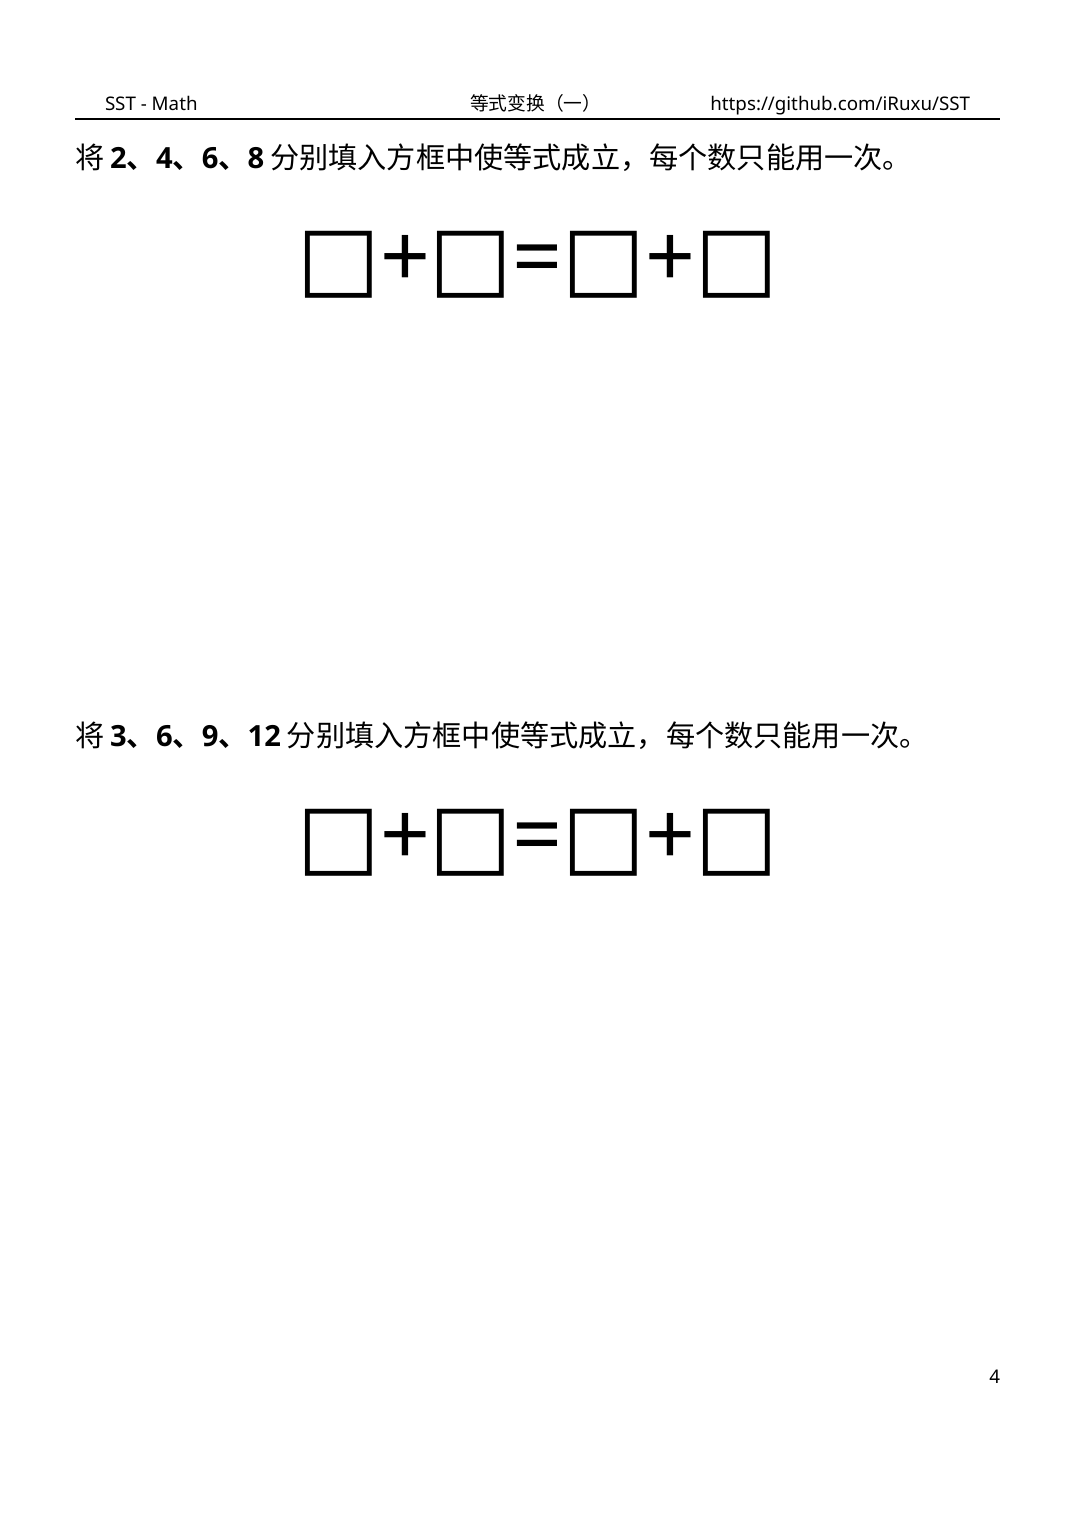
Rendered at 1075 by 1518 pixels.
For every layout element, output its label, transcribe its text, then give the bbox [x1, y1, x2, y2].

text □+□=□+□ [75, 767, 1000, 897]
text 将3、6、9、12分别填入方框中使等式成立，每个数只能用一次。 [75, 702, 1000, 767]
text □+□=□+□ [75, 189, 1000, 319]
text 将2、4、6、8分别填入方框中使等式成立，每个数只能用一次。 [75, 124, 1000, 189]
